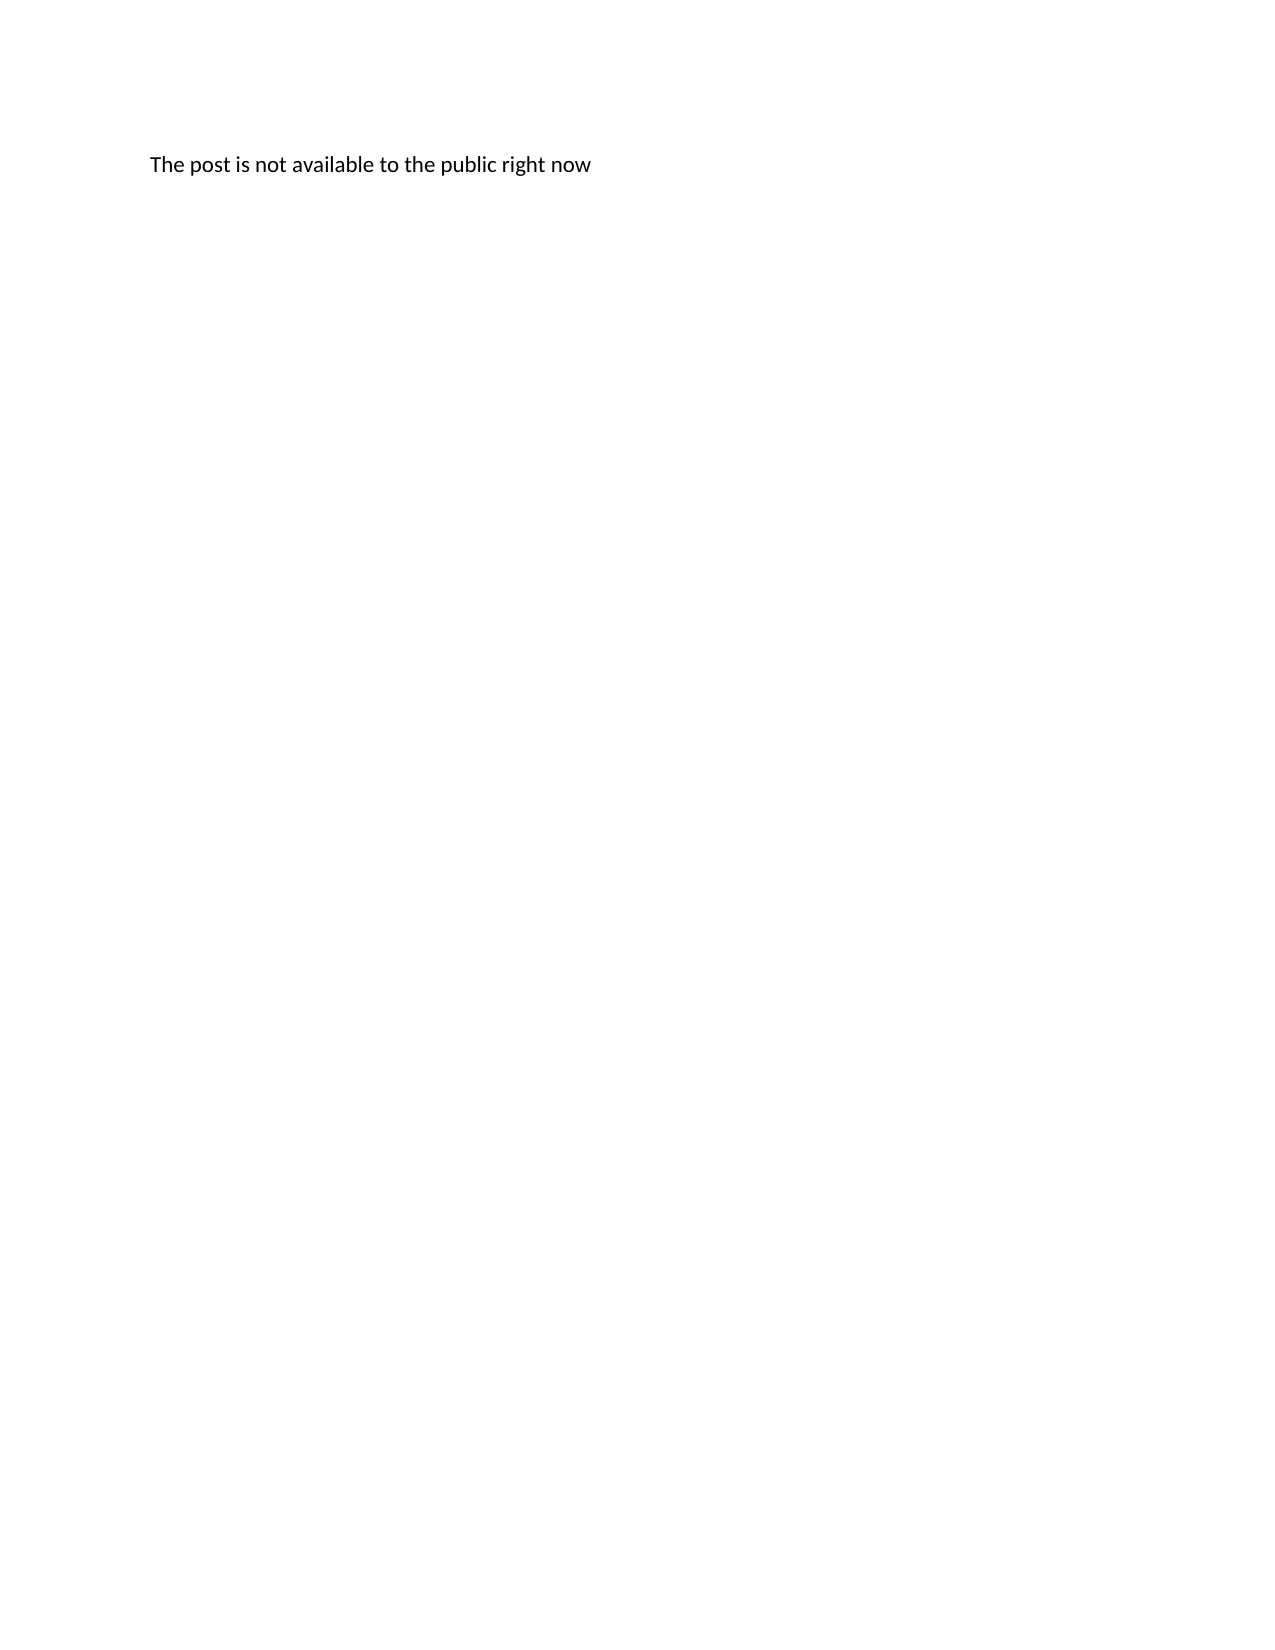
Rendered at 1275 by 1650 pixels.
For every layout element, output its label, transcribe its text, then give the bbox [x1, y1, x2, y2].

text The post is not available to the public right now [150, 150, 1125, 178]
